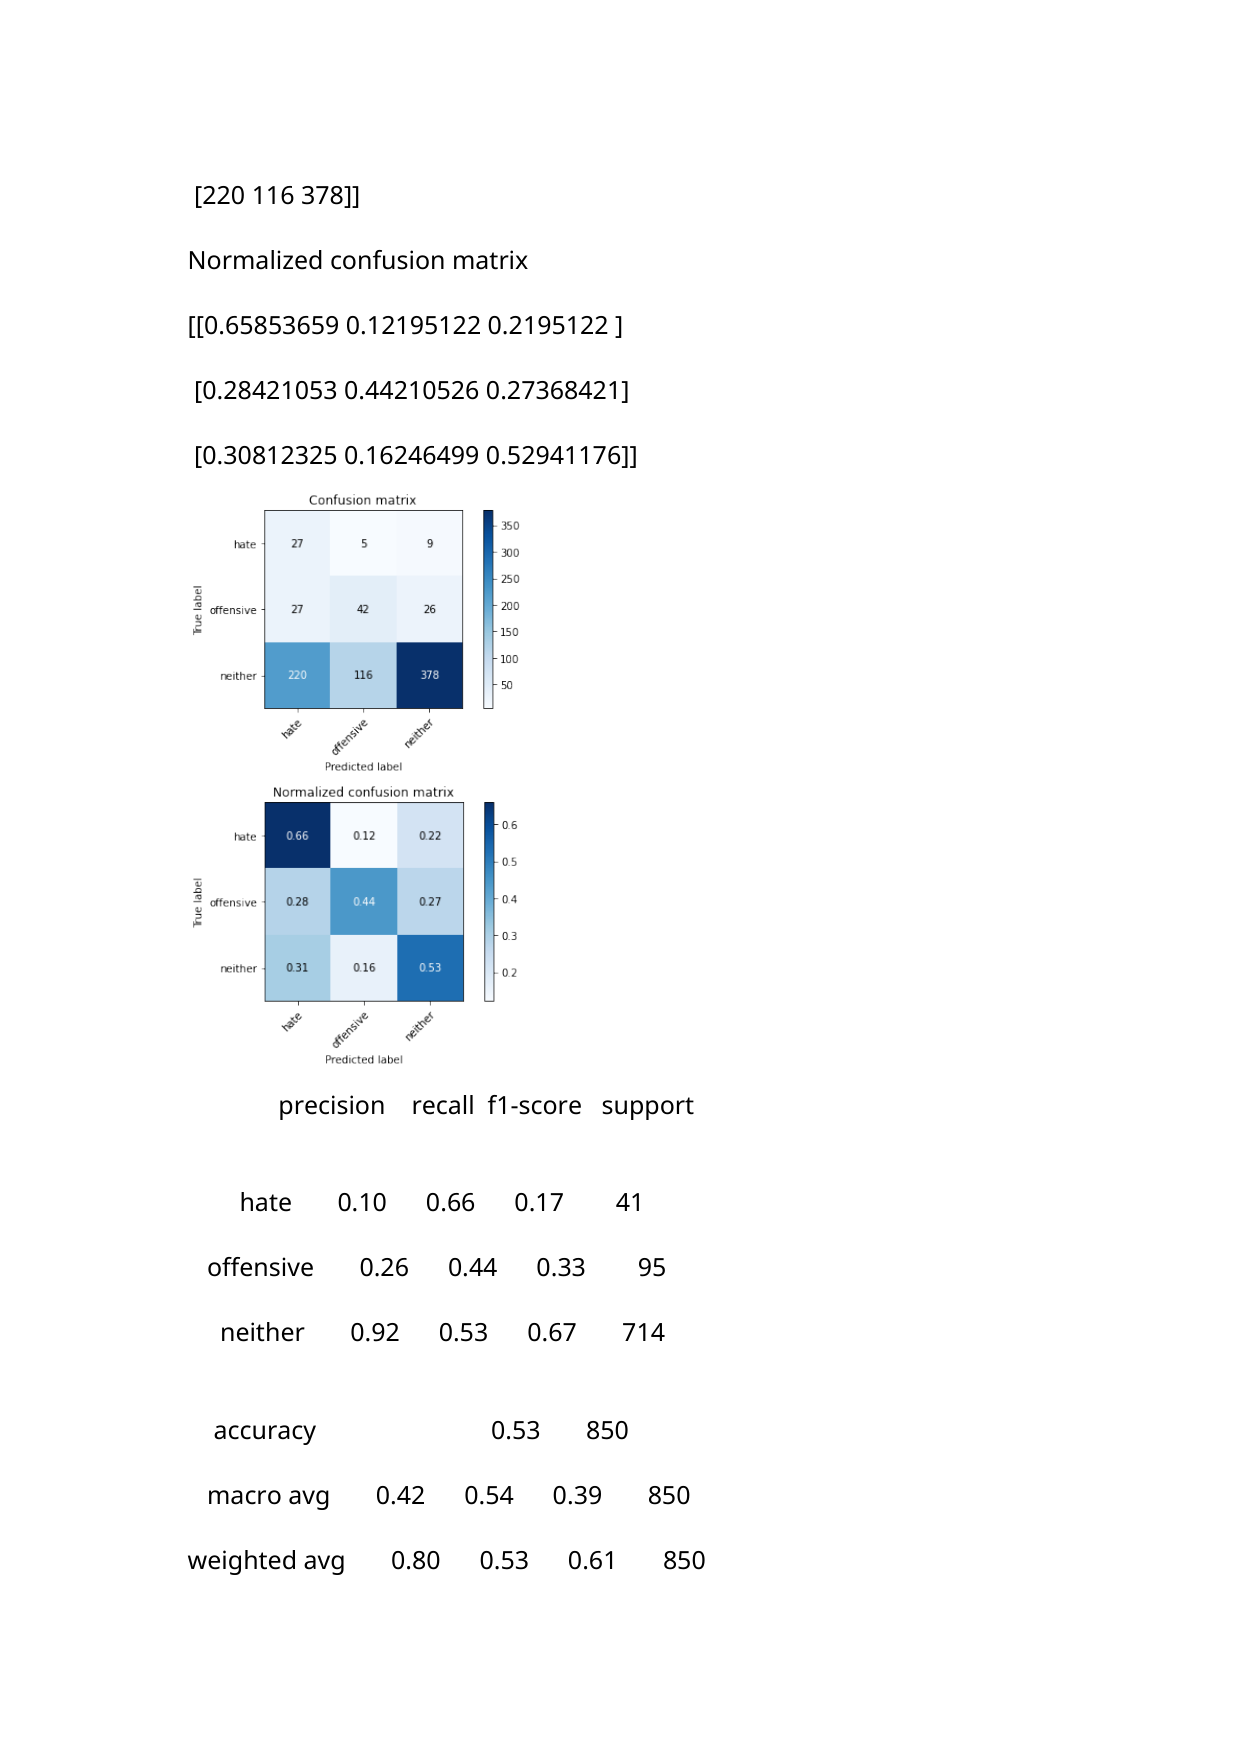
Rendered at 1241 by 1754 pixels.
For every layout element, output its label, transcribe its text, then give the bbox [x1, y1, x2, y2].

text [220 116 378]] [187, 162, 1053, 227]
text Normalized confusion matrix [187, 227, 1053, 292]
text [[0.65853659 0.12195122 0.2195122 ] [187, 292, 1053, 357]
text [0.30812325 0.16246499 0.52941176]] [187, 422, 1053, 487]
picture [187, 487, 527, 779]
text accuracy 0.53 850 [187, 1397, 1053, 1462]
picture [187, 780, 525, 1072]
text hate 0.10 0.66 0.17 41 [187, 1169, 1053, 1234]
text precision recall f1-score support [187, 1072, 1053, 1137]
text weighted avg 0.80 0.53 0.61 850 [187, 1527, 1053, 1592]
text offensive 0.26 0.44 0.33 95 [187, 1234, 1053, 1299]
text macro avg 0.42 0.54 0.39 850 [187, 1462, 1053, 1527]
text [0.28421053 0.44210526 0.27368421] [187, 357, 1053, 422]
text neither 0.92 0.53 0.67 714 [187, 1299, 1053, 1364]
